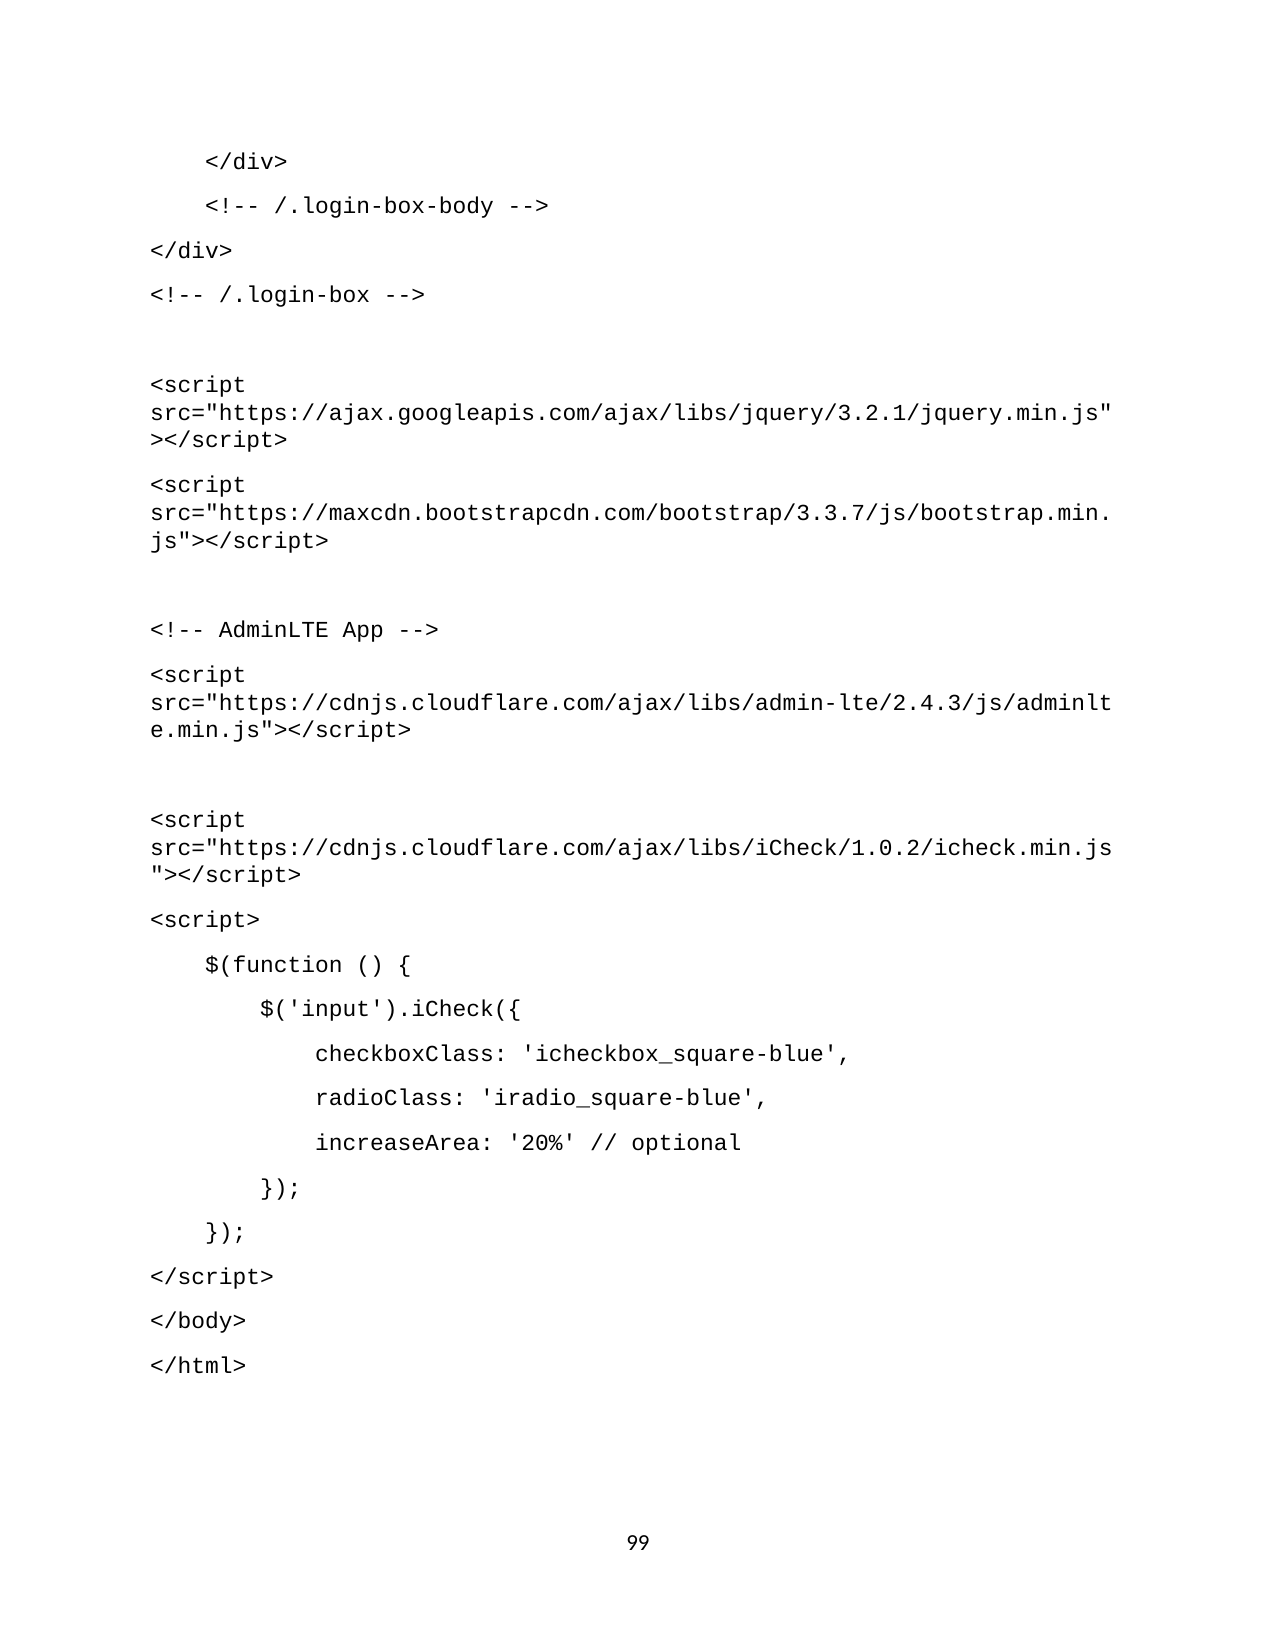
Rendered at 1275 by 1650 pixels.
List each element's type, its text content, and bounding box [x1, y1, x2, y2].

text </script> [150, 1265, 1125, 1291]
text <!-- /.login-box-body --> [150, 194, 1125, 221]
text <script src="https://ajax.googleapis.com/ajax/libs/jquery/3.2.1/jquery.min.js"></script> [150, 373, 1125, 455]
text $('input').iCheck({ [150, 997, 1125, 1023]
text </div> [150, 150, 1125, 176]
text <script src="https://cdnjs.cloudflare.com/ajax/libs/iCheck/1.0.2/icheck.min.js"></script> [150, 808, 1125, 890]
text <script src="https://maxcdn.bootstrapcdn.com/bootstrap/3.3.7/js/bootstrap.min.js"></script> [150, 473, 1125, 555]
text <!-- /.login-box --> [150, 284, 1125, 310]
text increaseArea: '20%' // optional [150, 1131, 1125, 1157]
text <script src="https://cdnjs.cloudflare.com/ajax/libs/admin-lte/2.4.3/js/adminlte.min.js"></script> [150, 663, 1125, 745]
text }); [150, 1176, 1125, 1202]
text </div> [150, 239, 1125, 265]
text checkboxClass: 'icheckbox_square-blue', [150, 1042, 1125, 1068]
text $(function () { [150, 953, 1125, 979]
text }); [150, 1220, 1125, 1246]
text </body> [150, 1309, 1125, 1336]
text radioClass: 'iradio_square-blue', [150, 1087, 1125, 1113]
text <!-- AdminLTE App --> [150, 618, 1125, 644]
text <script> [150, 908, 1125, 934]
text </html> [150, 1354, 1125, 1380]
